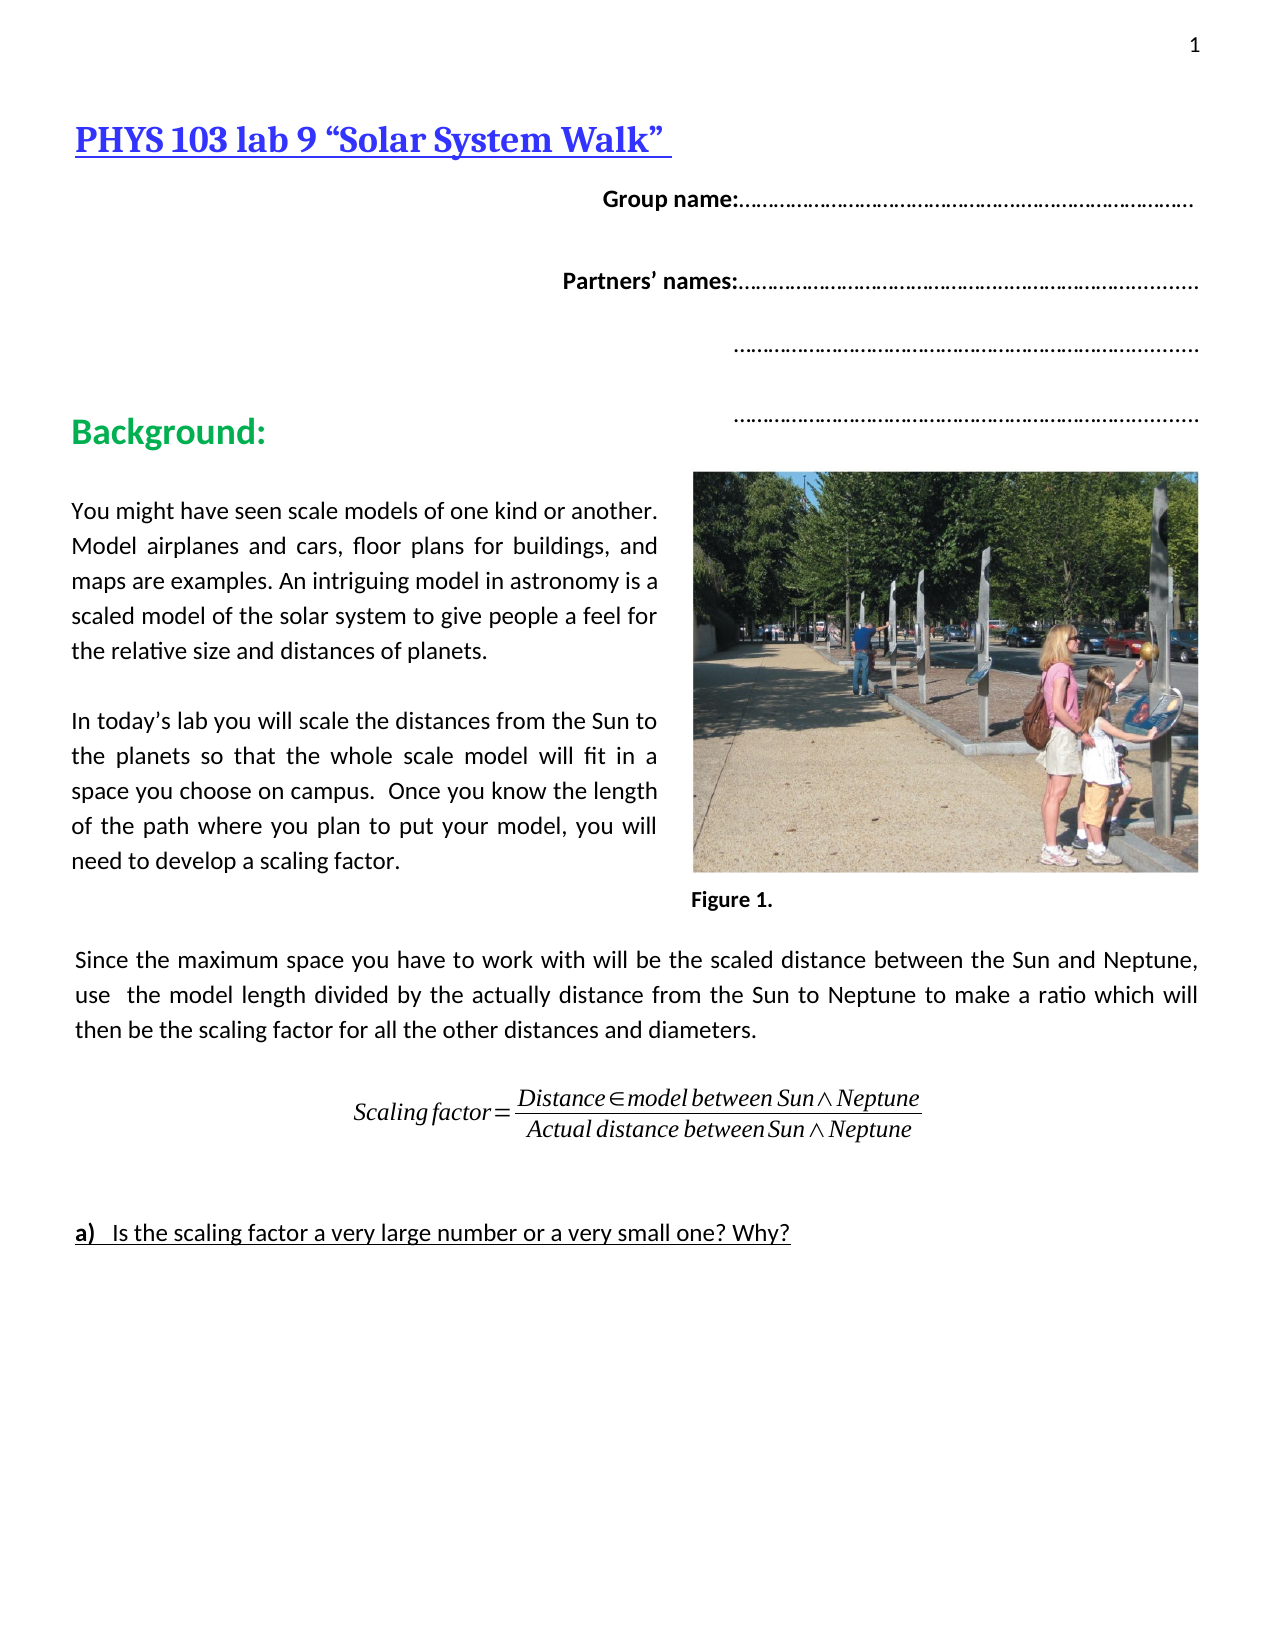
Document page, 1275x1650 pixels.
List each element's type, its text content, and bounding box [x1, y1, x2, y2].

text ……………………………………………………………........... [600, 328, 1200, 359]
picture [690, 468, 1200, 873]
text ……………………………………………………………........... [75, 398, 1200, 429]
text a) Is the scaling factor a very large number or a very small one? Why? [75, 1218, 1200, 1248]
text Since the maximum space you have to work with will be the scaled distance between the Sun and Neptune, use the model length divided by the actually distance from the Sun to Neptune to make a ratio which will then be the scaling factor for all the other distances and diameters. [75, 944, 1200, 1045]
subtitle PHYS 103 lab 9 “Solar System Walk” [75, 119, 1200, 162]
text Partners’ names:………………………………………..…………………........... [75, 266, 1200, 296]
